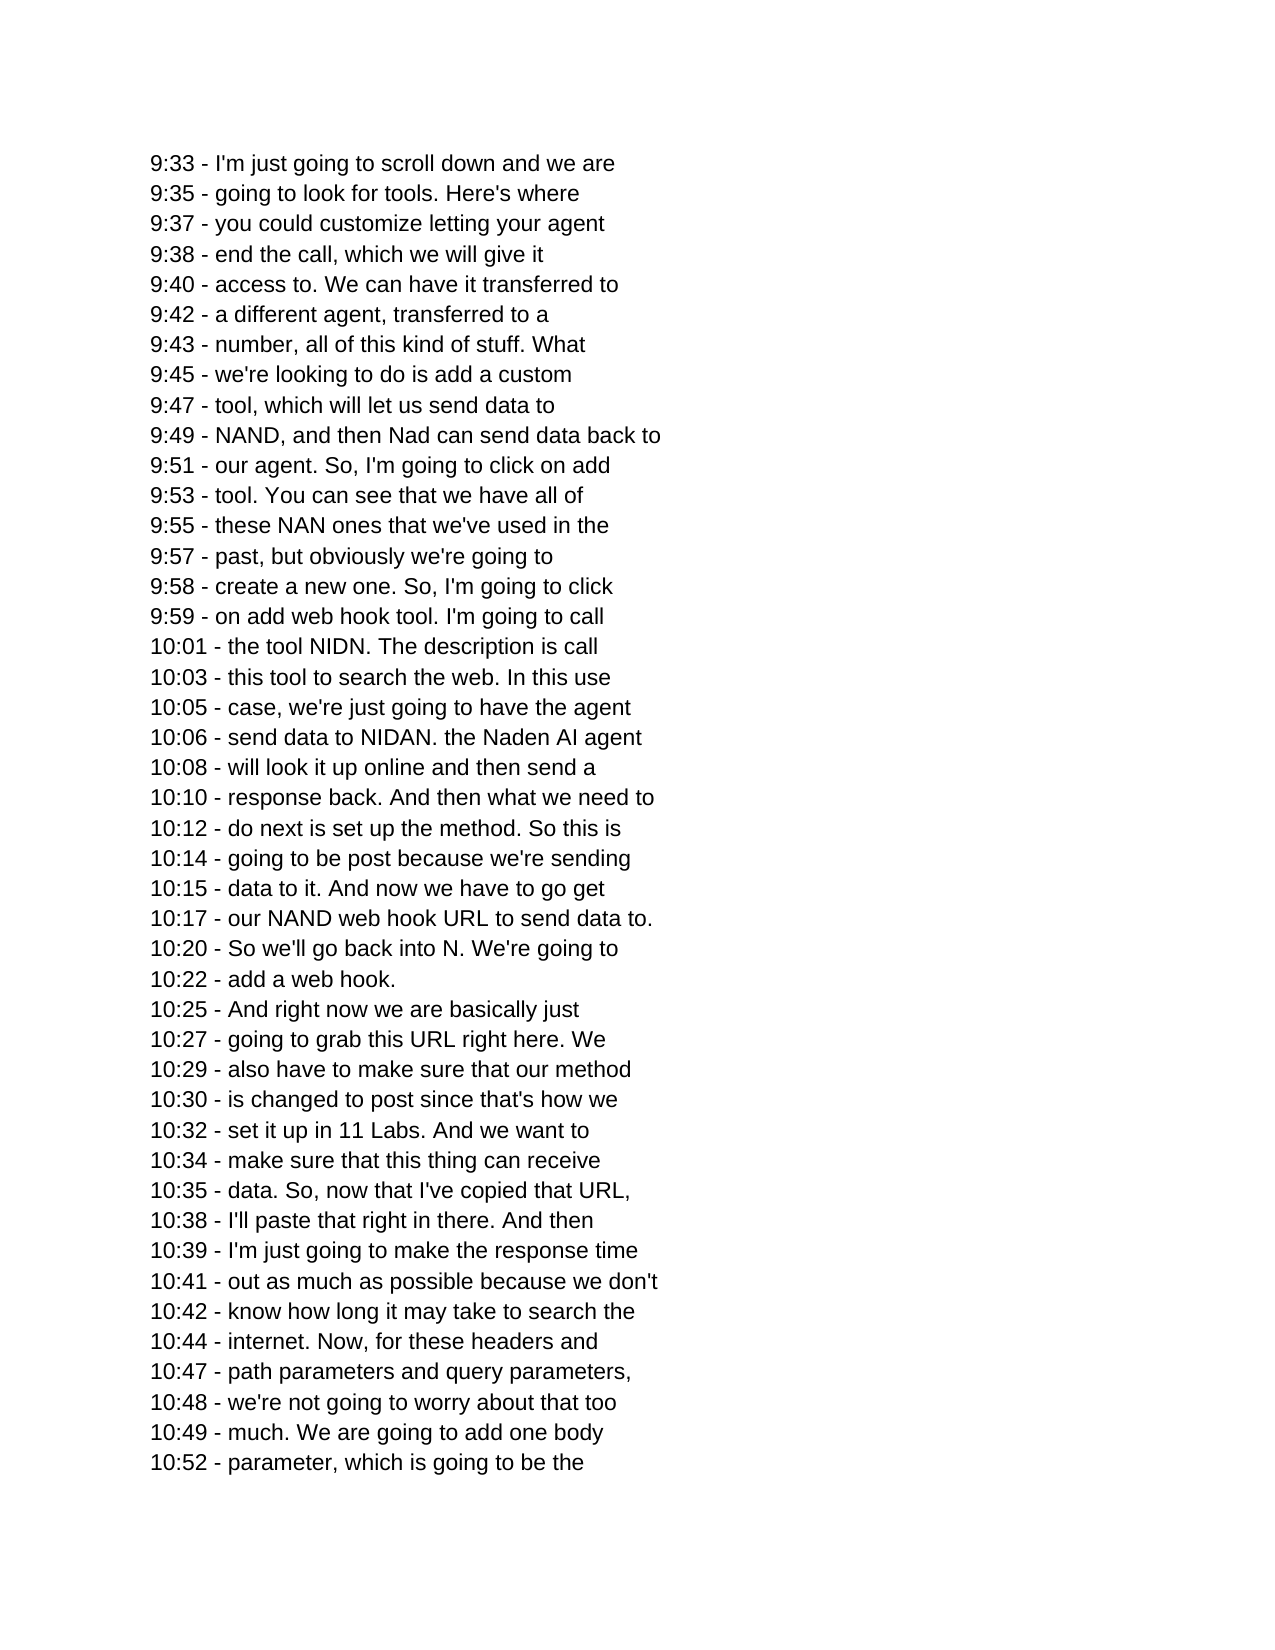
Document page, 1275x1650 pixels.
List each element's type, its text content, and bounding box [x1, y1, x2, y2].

text 10:44 - internet. Now, for these headers and [150, 1328, 1125, 1354]
text 10:32 - set it up in 11 Labs. And we want to [150, 1117, 1125, 1143]
text 9:51 - our agent. So, I'm going to click on add [150, 452, 1125, 478]
text 10:48 - we're not going to worry about that too [150, 1388, 1125, 1415]
text 10:30 - is changed to post since that's how we [150, 1086, 1125, 1113]
text 9:42 - a different agent, transferred to a [150, 301, 1125, 327]
text 10:47 - path parameters and query parameters, [150, 1358, 1125, 1385]
text 10:06 - send data to NIDAN. the Naden AI agent [150, 724, 1125, 750]
text 10:39 - I'm just going to make the response time [150, 1237, 1125, 1264]
text 10:38 - I'll paste that right in there. And then [150, 1207, 1125, 1234]
text 10:08 - will look it up online and then send a [150, 754, 1125, 781]
text 9:35 - going to look for tools. Here's where [150, 180, 1125, 207]
text 10:49 - much. We are going to add one body [150, 1419, 1125, 1445]
text 10:42 - know how long it may take to search the [150, 1298, 1125, 1324]
text 10:20 - So we'll go back into N. We're going to [150, 935, 1125, 962]
text 10:03 - this tool to search the web. In this use [150, 663, 1125, 690]
text 9:55 - these NAN ones that we've used in the [150, 512, 1125, 539]
text 9:45 - we're looking to do is add a custom [150, 361, 1125, 388]
text 9:40 - access to. We can have it transferred to [150, 271, 1125, 297]
text 10:05 - case, we're just going to have the agent [150, 694, 1125, 720]
text 9:53 - tool. You can see that we have all of [150, 482, 1125, 509]
text 9:38 - end the call, which we will give it [150, 241, 1125, 267]
text 9:43 - number, all of this kind of stuff. What [150, 331, 1125, 358]
text 9:47 - tool, which will let us send data to [150, 392, 1125, 418]
text 10:34 - make sure that this thing can receive [150, 1147, 1125, 1173]
text 10:52 - parameter, which is going to be the [150, 1449, 1125, 1475]
text 10:22 - add a web hook. [150, 966, 1125, 992]
text 9:59 - on add web hook tool. I'm going to call [150, 603, 1125, 629]
text 10:01 - the tool NIDN. The description is call [150, 633, 1125, 660]
text 9:49 - NAND, and then Nad can send data back to [150, 422, 1125, 448]
text 10:17 - our NAND web hook URL to send data to. [150, 905, 1125, 932]
text 10:25 - And right now we are basically just [150, 996, 1125, 1022]
text 9:33 - I'm just going to scroll down and we are [150, 150, 1125, 176]
text 9:57 - past, but obviously we're going to [150, 543, 1125, 569]
text 10:15 - data to it. And now we have to go get [150, 875, 1125, 901]
text 9:58 - create a new one. So, I'm going to click [150, 573, 1125, 599]
text 10:27 - going to grab this URL right here. We [150, 1026, 1125, 1052]
text 10:12 - do next is set up the method. So this is [150, 814, 1125, 841]
text 10:41 - out as much as possible because we don't [150, 1268, 1125, 1294]
text 10:35 - data. So, now that I've copied that URL, [150, 1177, 1125, 1203]
text 10:29 - also have to make sure that our method [150, 1056, 1125, 1083]
text 10:14 - going to be post because we're sending [150, 845, 1125, 871]
text 10:10 - response back. And then what we need to [150, 784, 1125, 811]
text 9:37 - you could customize letting your agent [150, 210, 1125, 237]
